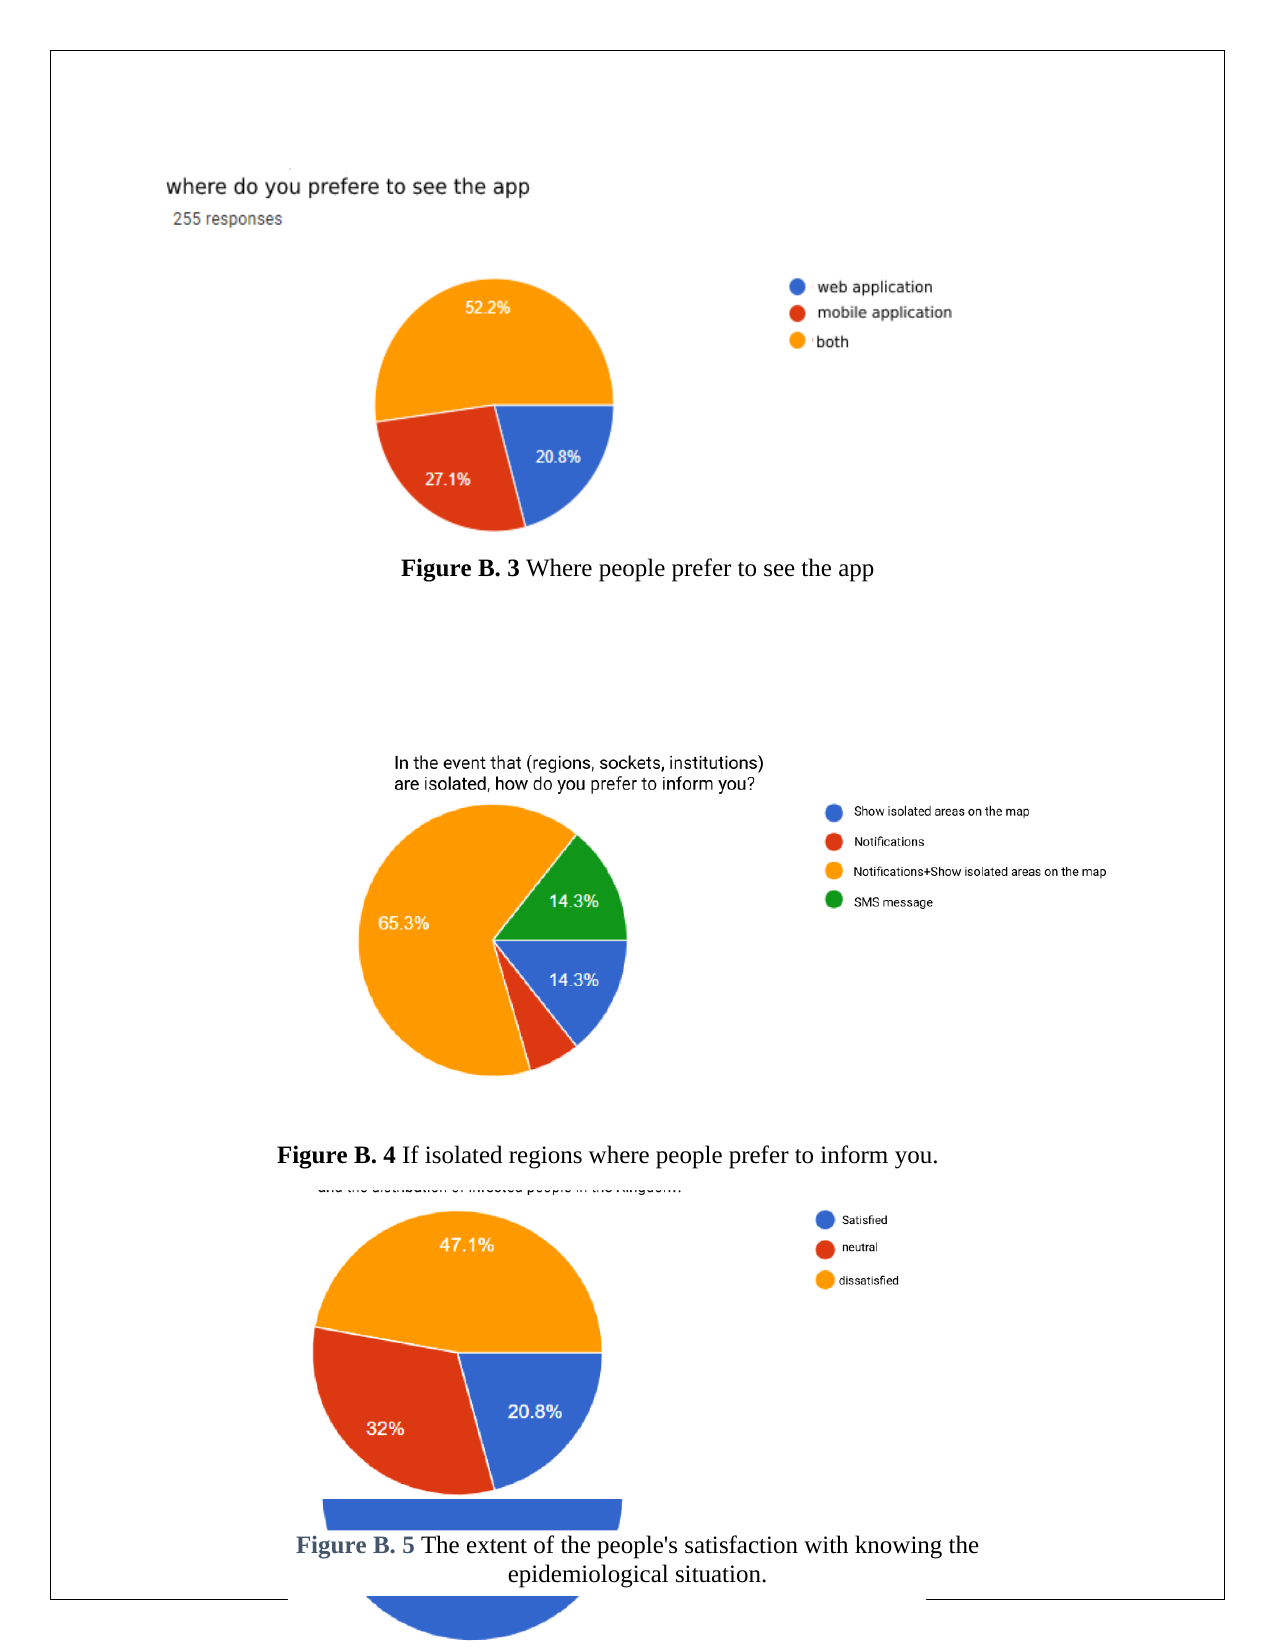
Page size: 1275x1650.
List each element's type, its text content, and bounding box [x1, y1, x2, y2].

picture [150, 150, 1021, 553]
text Figure B. 3 Where people prefer to see the app [150, 553, 1125, 582]
picture [287, 1191, 927, 1530]
picture [287, 1596, 927, 1650]
picture [353, 733, 1112, 1081]
